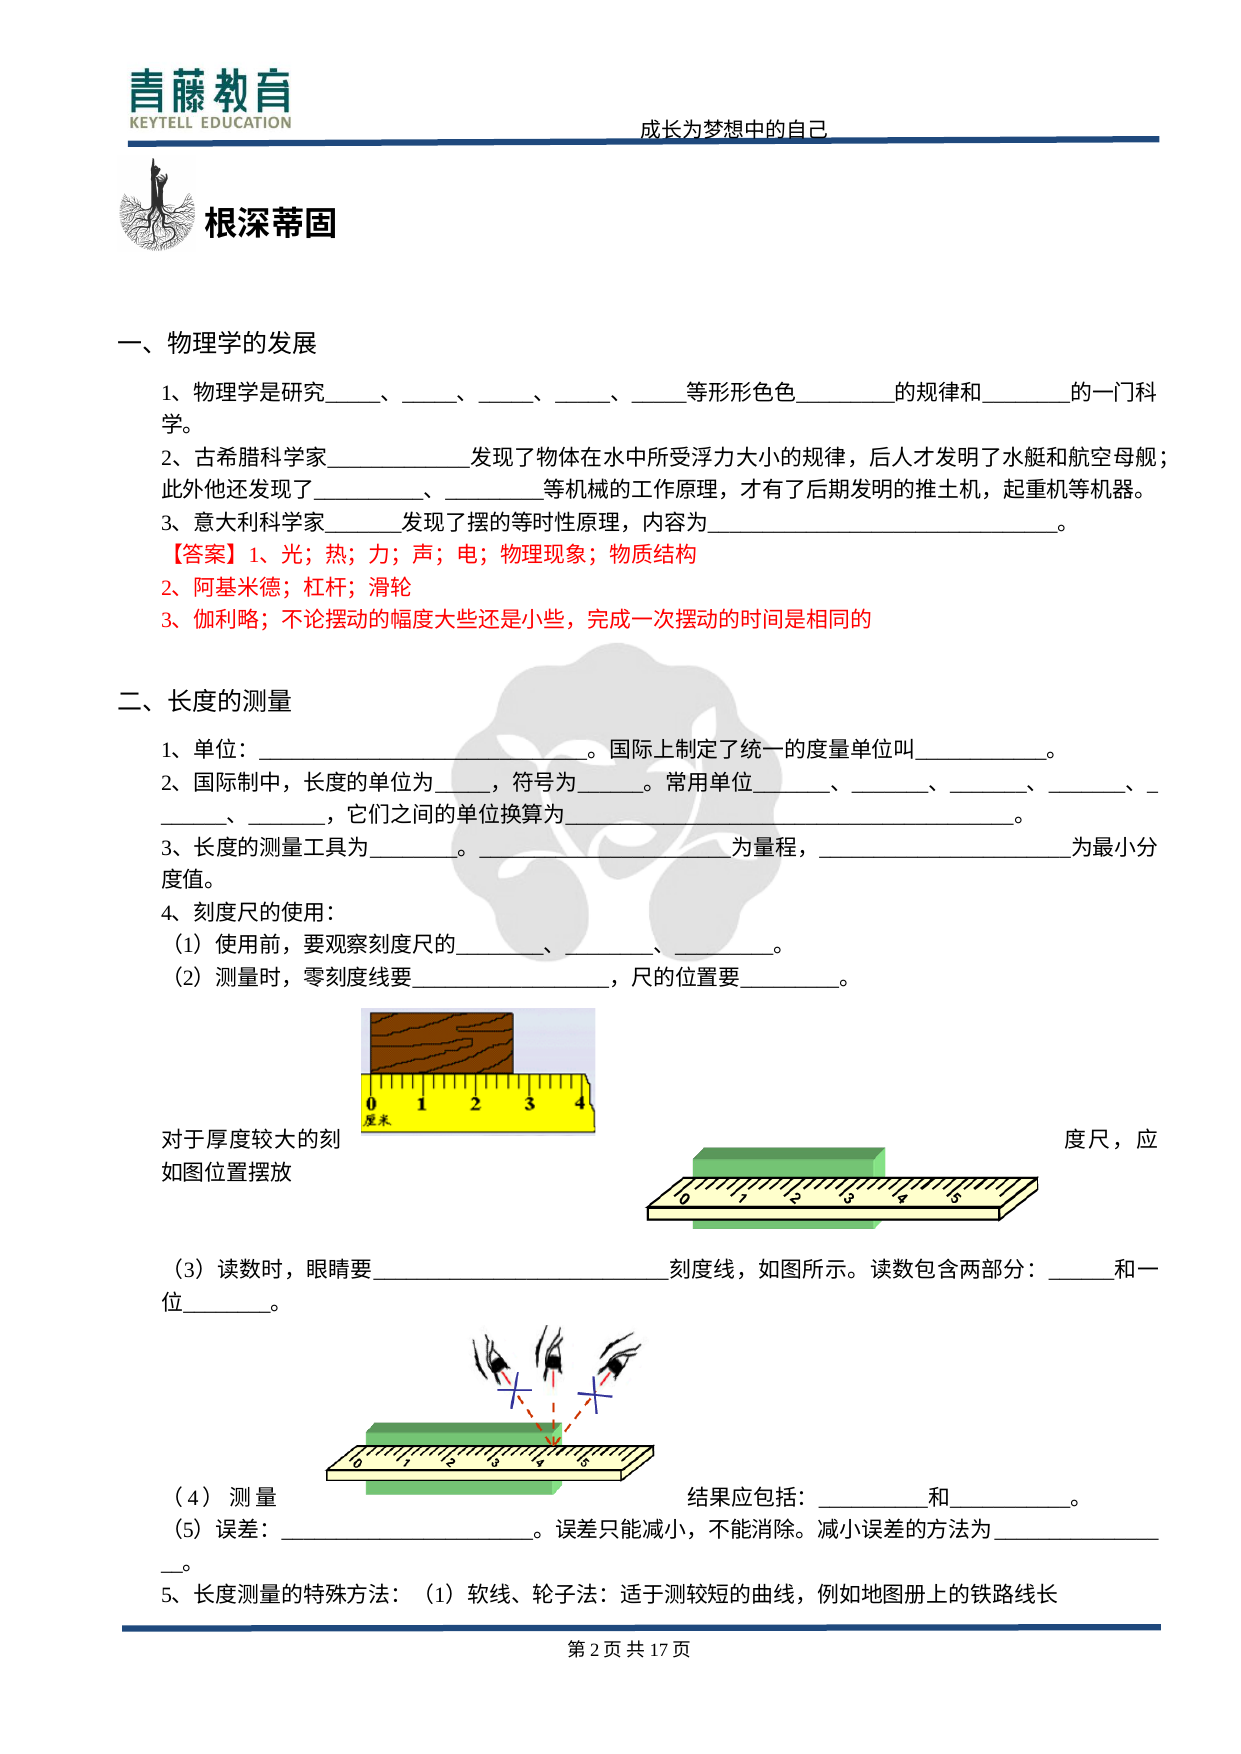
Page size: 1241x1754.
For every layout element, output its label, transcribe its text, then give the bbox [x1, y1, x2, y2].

picture [360, 1008, 596, 1136]
text 对于厚度较大的刻度尺，应如图位置摆放 [161, 1122, 639, 1187]
picture [639, 1122, 1046, 1239]
text 1、物理学是研究_____、_____、_____、_____、_____等形形色色_________的规律和________的一门科学。 [161, 374, 1159, 439]
text 二、长度的测量 [117, 667, 1159, 732]
subtitle 根深蒂固 [117, 156, 1159, 286]
text 4、刻度尺的使用： [161, 894, 1159, 927]
text 3、长度的测量工具为________。_______________________为量程，_______________________为最小分度值。 [161, 829, 1159, 894]
text （4）测量结果应包括：__________和___________。 [161, 1479, 1159, 1512]
text （1）使用前，要观察刻度尺的________、________、_________。 [161, 927, 1159, 959]
text 【答案】1、光；热；力；声；电；物理现象；物质结构 [161, 537, 1159, 569]
text （5）误差：_______________________。误差只能减小，不能消除。减小误差的方法为_________________。 [161, 1512, 1159, 1577]
text 2、古希腊科学家_____________发现了物体在水中所受浮力大小的规律，后人才发明了水艇和航空母舰；此外他还发现了__________、_________等机械的工作原理，才有了后期发明的推土机，起重机等机器。 [161, 439, 1159, 504]
picture [113, 51, 303, 134]
text （2）测量时，零刻度线要__________________，尺的位置要_________。 [161, 959, 1159, 992]
text 2、阿基米德；杠杆；滑轮 [161, 569, 1159, 602]
text 5、长度测量的特殊方法：（1）软线、轮子法：适于测较短的曲线，例如地图册上的铁路线长 [161, 1577, 1159, 1609]
text （3）读数时，眼睛要___________________________刻度线，如图所示。读数包含两部分：______和一位________。 [161, 1252, 1159, 1317]
text 2、国际制中，长度的单位为_____，符号为______。常用单位_______、_______、_______、_______、_______、_______，它们之间的单位换算为_________________________________________。 [161, 764, 1159, 829]
text 1、单位：______________________________。国际上制定了统一的度量单位叫____________。 [161, 732, 1159, 764]
text 3、伽利略；不论摆动的幅度大些还是小些，完成一次摆动的时间是相同的 [161, 602, 1159, 634]
text 对于厚度较大的刻度尺，应如图位置摆放 [1046, 1122, 1159, 1187]
text 3、意大利科学家_______发现了摆的等时性原理，内容为________________________________。 [161, 504, 1159, 537]
picture [295, 1325, 669, 1496]
text 一、物理学的发展 [117, 309, 1159, 374]
